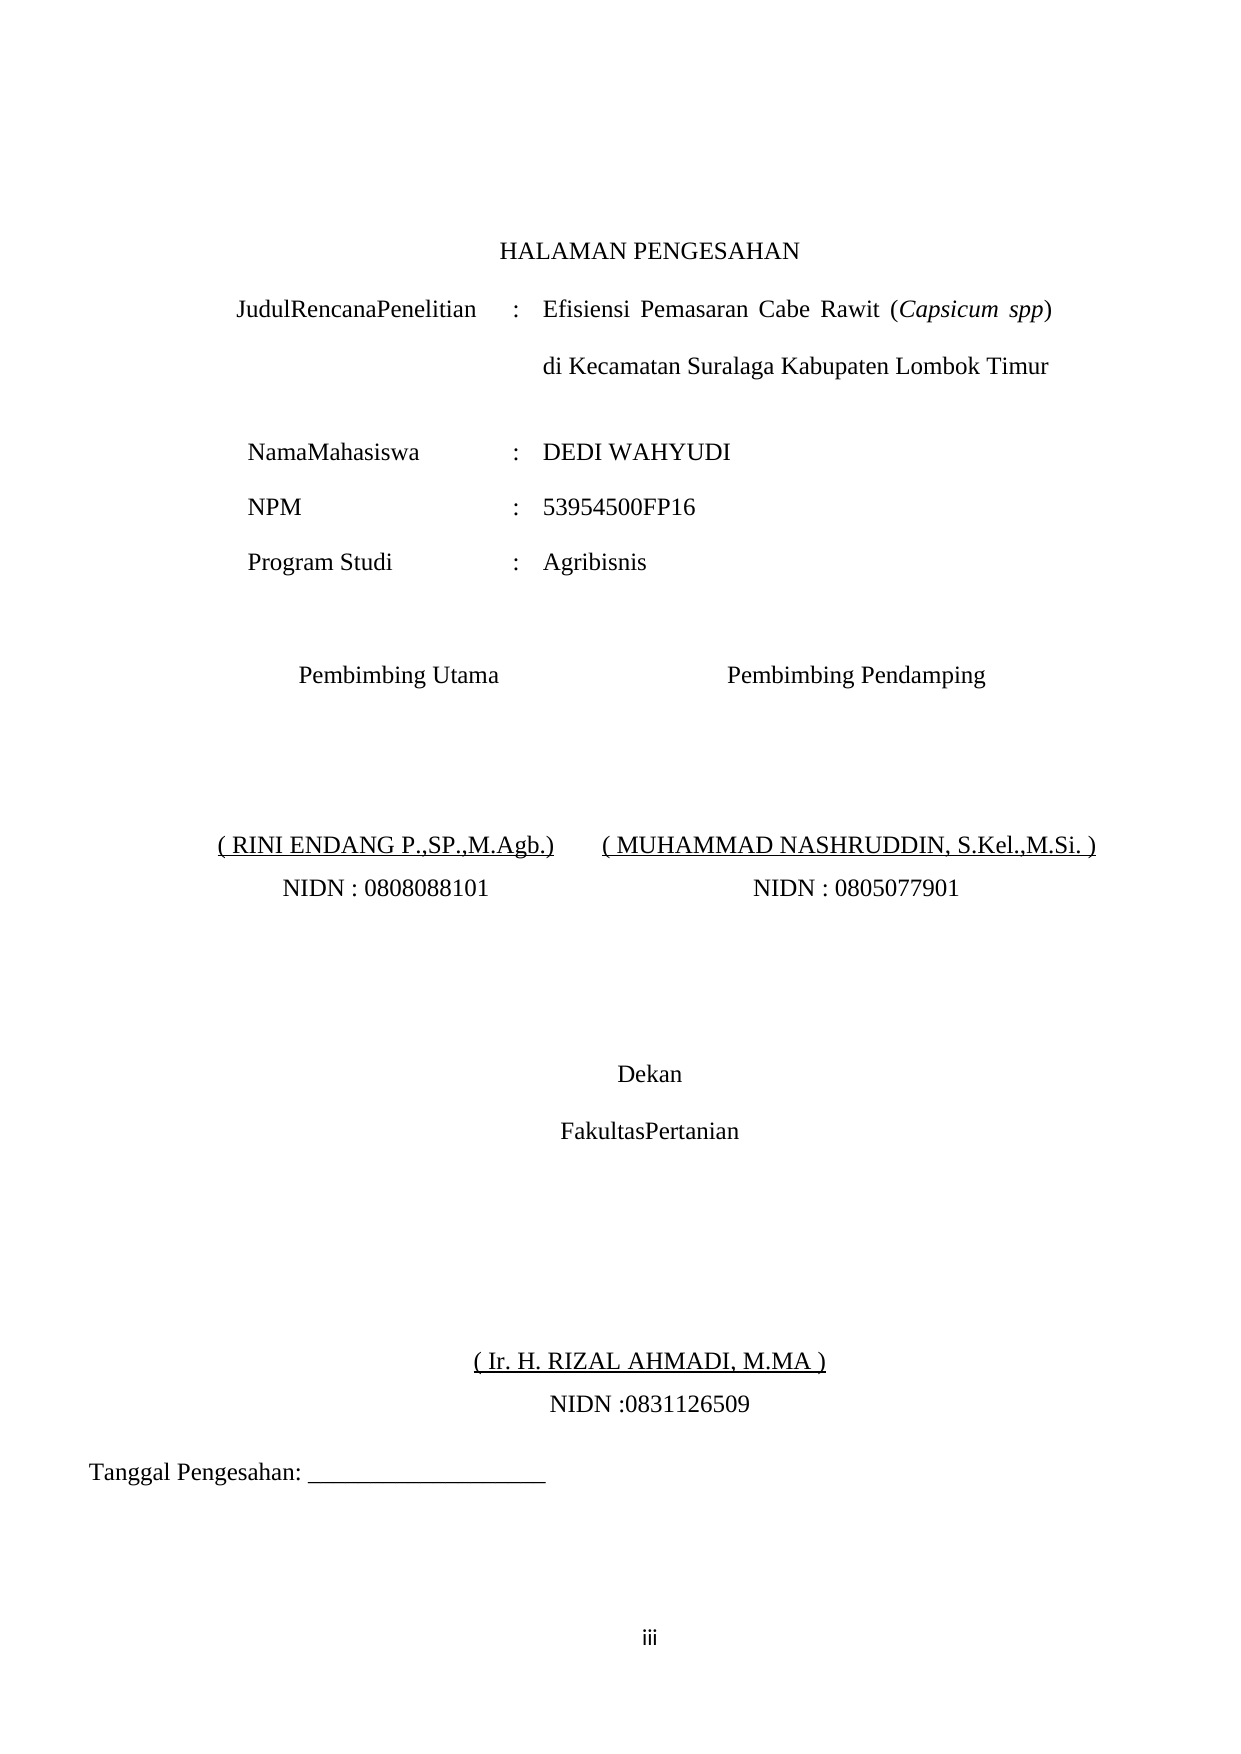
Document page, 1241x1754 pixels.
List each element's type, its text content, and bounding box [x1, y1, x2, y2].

text HALAMAN PENGESAHAN [236, 236, 1063, 265]
table_cell NPM [236, 493, 501, 547]
table_cell Agribisnis [531, 548, 1063, 602]
table_header Efisiensi Pemasaran Cabe Rawit (Capsicum spp) di Kecamatan Suralaga Kabupaten Lombok Timur [531, 294, 1063, 437]
table_cell 53954500FP16 [531, 493, 1063, 547]
text NIDN :0831126509 [236, 1389, 1063, 1418]
table_cell ( RINI ENDANG P.,SP.,M.Agb.) NIDN : 0808088101 [207, 715, 591, 915]
text Tanggal Pengesahan: ___________________ [88, 1457, 1063, 1486]
table_cell ( MUHAMMAD NASHRUDDIN, S.Kel.,M.Si. ) NIDN : 0805077901 [591, 715, 1122, 915]
table_header Pembimbing Pendamping [591, 660, 1122, 715]
table_cell : [501, 493, 531, 547]
table_cell : [501, 438, 531, 492]
text ( Ir. H. RIZAL AHMADI, M.MA ) [236, 1346, 1063, 1375]
table_header : [501, 294, 531, 437]
table_cell NamaMahasiswa [236, 438, 501, 492]
table_header JudulRencanaPenelitian [236, 294, 501, 437]
text Dekan [236, 1059, 1063, 1087]
table_cell DEDI WAHYUDI [531, 438, 1063, 492]
text FakultasPertanian [236, 1116, 1063, 1145]
table_cell Program Studi [236, 548, 501, 602]
table_cell : [501, 548, 531, 602]
table_header Pembimbing Utama [207, 660, 591, 715]
